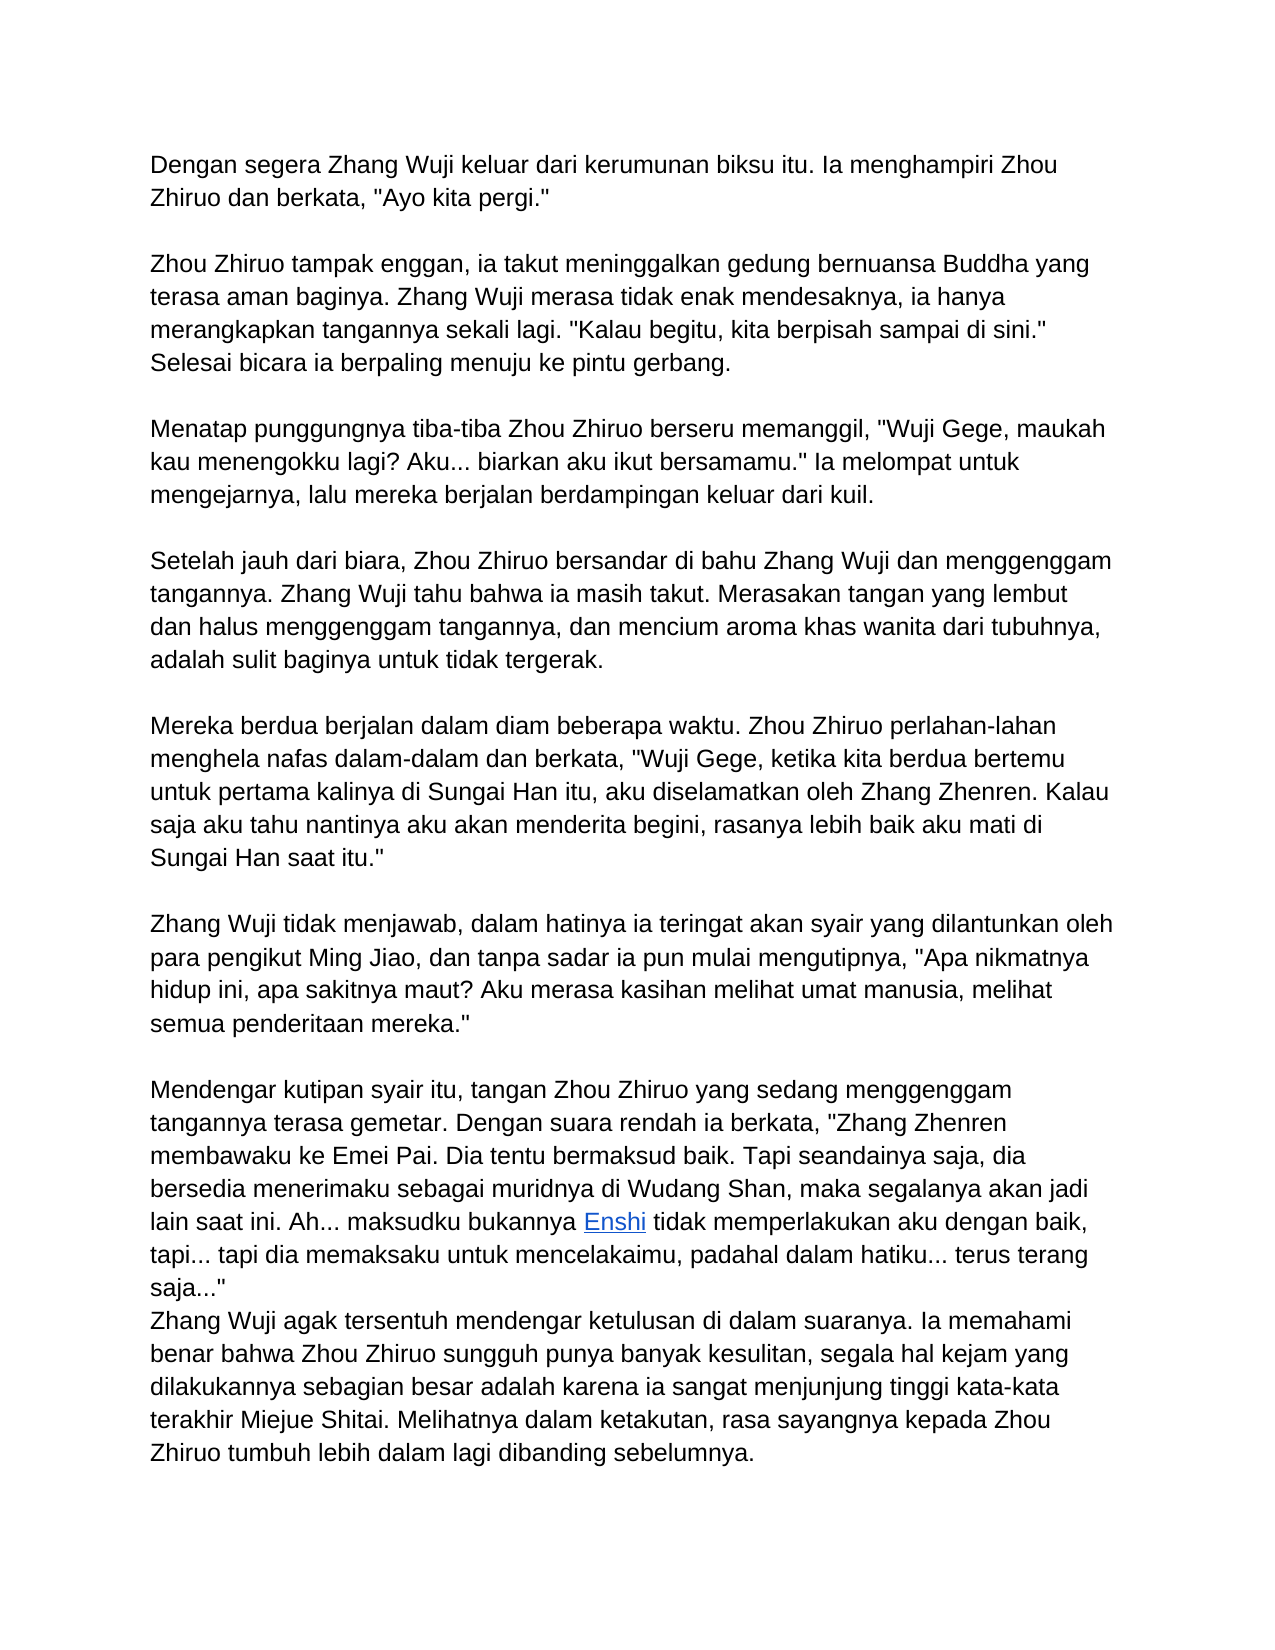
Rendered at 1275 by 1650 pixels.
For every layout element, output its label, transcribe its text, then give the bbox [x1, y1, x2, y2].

text Zhang Wuji tidak menjawab, dalam hatinya ia teringat akan syair yang dilantunkan oleh para pengikut Ming Jiao, dan tanpa sadar ia pun mulai mengutipnya, "Apa nikmatnya hidup ini, apa sakitnya maut? Aku merasa kasihan melihat umat manusia, melihat semua penderitaan mereka." [150, 909, 1125, 1037]
text Menatap punggungnya tiba-tiba Zhou Zhiruo berseru memanggil, "Wuji Gege, maukah kau menengokku lagi? Aku... biarkan aku ikut bersamamu." Ia melompat untuk mengejarnya, lalu mereka berjalan berdampingan keluar dari kuil. [150, 414, 1125, 509]
text Mendengar kutipan syair itu, tangan Zhou Zhiruo yang sedang menggenggam tangannya terasa gemetar. Dengan suara rendah ia berkata, "Zhang Zhenren membawaku ke Emei Pai. Dia tentu bermaksud baik. Tapi seandainya saja, dia bersedia menerimaku sebagai muridnya di Wudang Shan, maka segalanya akan jadi lain saat ini. Ah... maksudku bukannya Enshi tidak memperlakukan aku dengan baik, tapi... tapi dia memaksaku untuk mencelakaimu, padahal dalam hatiku... terus terang saja..." [150, 1074, 1125, 1301]
text Setelah jauh dari biara, Zhou Zhiruo bersandar di bahu Zhang Wuji dan menggenggam tangannya. Zhang Wuji tahu bahwa ia masih takut. Merasakan tangan yang lembut [150, 546, 1125, 608]
text Mereka berdua berjalan dalam diam beberapa waktu. Zhou Zhiruo perlahan-lahan menghela nafas dalam-dalam dan berkata, "Wuji Gege, ketika kita berdua bertemu [150, 711, 1125, 773]
text Dengan segera Zhang Wuji keluar dari kerumunan biksu itu. Ia menghampiri Zhou Zhiruo dan berkata, "Ayo kita pergi." [150, 150, 1125, 212]
text merangkapkan tangannya sekali lagi. "Kalau begitu, kita berpisah sampai di sini." Selesai bicara ia berpaling menuju ke pintu gerbang. [150, 315, 1125, 377]
text Zhou Zhiruo tampak enggan, ia takut meninggalkan gedung bernuansa Buddha yang terasa aman baginya. Zhang Wuji merasa tidak enak mendesaknya, ia hanya [150, 249, 1125, 311]
text dan halus menggenggam tangannya, dan mencium aroma khas wanita dari tubuhnya, adalah sulit baginya untuk tidak tergerak. [150, 612, 1125, 674]
text untuk pertama kalinya di Sungai Han itu, aku diselamatkan oleh Zhang Zhenren. Kalau saja aku tahu nantinya aku akan menderita begini, rasanya lebih baik aku mati di Sungai Han saat itu." [150, 777, 1125, 872]
text Zhang Wuji agak tersentuh mendengar ketulusan di dalam suaranya. Ia memahami benar bahwa Zhou Zhiruo sungguh punya banyak kesulitan, segala hal kejam yang [150, 1306, 1125, 1367]
text dilakukannya sebagian besar adalah karena ia sangat menjunjung tinggi kata-kata terakhir Miejue Shitai. Melihatnya dalam ketakutan, rasa sayangnya kepada Zhou Zhiruo tumbuh lebih dalam lagi dibanding sebelumnya. [150, 1372, 1125, 1467]
